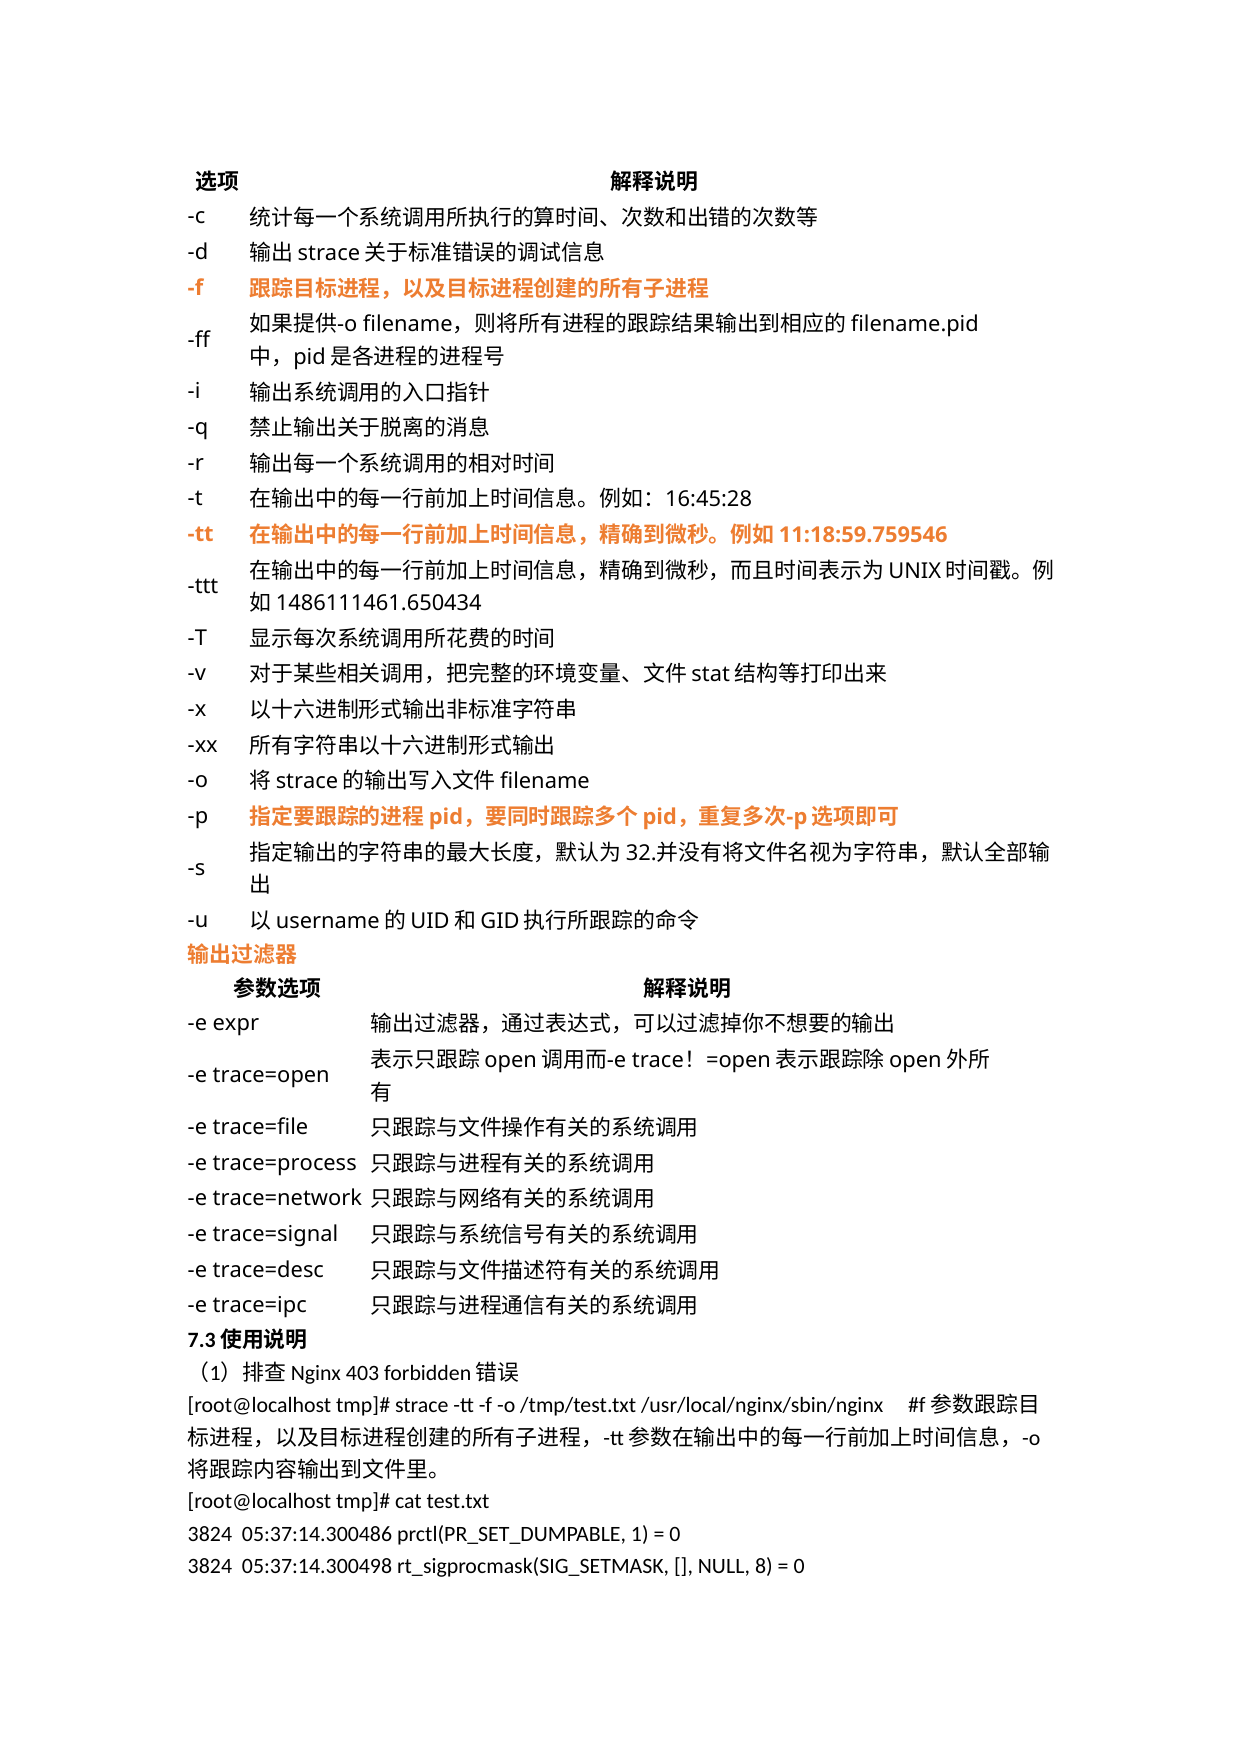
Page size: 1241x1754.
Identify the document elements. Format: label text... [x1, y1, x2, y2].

table_header 解释说明 [369, 969, 1006, 1004]
list [root@localhost tmp]# strace -tt -f -o /tmp/test.txt /usr/local/nginx/sbin/nginx #f参数跟踪目标进程，以及目标进程创建的所有子进程，-tt参数在输出中的每一行前加上时间信息，-o将跟踪内容输出到文件里。 [187, 1387, 1053, 1484]
list （1）排查Nginx 403 forbidden错误 [187, 1354, 1053, 1387]
table_cell 以username的UID和GID执行所跟踪的命令 [248, 901, 1061, 936]
table_cell 所有字符串以十六进制形式输出 [248, 726, 1061, 761]
table_cell -q [186, 408, 248, 444]
list 输出过滤器 [187, 936, 1053, 969]
table_cell -v [186, 655, 248, 690]
table_cell 只跟踪与文件操作有关的系统调用 [369, 1108, 1006, 1144]
table_cell -e trace=network [186, 1180, 369, 1215]
table_cell 只跟踪与进程通信有关的系统调用 [369, 1286, 1006, 1322]
table_header 解释说明 [248, 162, 1061, 198]
table_cell -s [186, 833, 248, 901]
table_cell -ttt [186, 551, 248, 619]
table_cell 将strace的输出写入文件filename [248, 761, 1061, 797]
table_cell 在输出中的每一行前加上时间信息，精确到微秒，而且时间表示为UNIX时间戳。例如1486111461.650434 [248, 551, 1061, 619]
table_cell -T [186, 619, 248, 654]
table_cell 指定要跟踪的进程pid，要同时跟踪多个pid，重复多次-p选项即可 [248, 797, 1061, 833]
table_cell -e trace=process [186, 1144, 369, 1179]
table_cell -x [186, 690, 248, 726]
table_header 参数选项 [186, 969, 369, 1004]
list 7.3使用说明 [187, 1322, 1053, 1354]
table_cell 只跟踪与网络有关的系统调用 [369, 1180, 1006, 1215]
table_cell 只跟踪与文件描述符有关的系统调用 [369, 1251, 1006, 1286]
table_cell -e expr [186, 1005, 369, 1040]
table_cell 统计每一个系统调用所执行的算时间、次数和出错的次数等 [248, 198, 1061, 233]
table_cell -o [186, 761, 248, 797]
table_cell 输出过滤器，通过表达式，可以过滤掉你不想要的输出 [369, 1005, 1006, 1040]
table_cell -e trace=file [186, 1108, 369, 1144]
table_cell -p [186, 797, 248, 833]
table_header 选项 [186, 162, 248, 198]
table_cell 对于某些相关调用，把完整的环境变量、文件stat结构等打印出来 [248, 655, 1061, 690]
table_cell -d [186, 233, 248, 269]
table_cell -e trace=signal [186, 1215, 369, 1251]
table_cell 只跟踪与进程有关的系统调用 [369, 1144, 1006, 1179]
table_cell 显示每次系统调用所花费的时间 [248, 619, 1061, 654]
table_cell 如果提供-o filename，则将所有进程的跟踪结果输出到相应的filename.pid中，pid是各进程的进程号 [248, 305, 1061, 373]
table_cell -f [186, 269, 248, 304]
table_cell -t [186, 480, 248, 515]
list [root@localhost tmp]# cat test.txt [187, 1484, 1053, 1517]
table_cell -e trace=ipc [186, 1286, 369, 1322]
table_cell -e trace=open [186, 1040, 369, 1108]
table_cell -i [186, 373, 248, 408]
table_cell -tt [186, 515, 248, 551]
table_cell 跟踪目标进程，以及目标进程创建的所有子进程 [248, 269, 1061, 304]
table_cell 输出strace关于标准错误的调试信息 [248, 233, 1061, 269]
table_cell 禁止输出关于脱离的消息 [248, 408, 1061, 444]
table_cell 指定输出的字符串的最大长度，默认为32.并没有将文件名视为字符串，默认全部输出 [248, 833, 1061, 901]
list 3824 05:37:14.300498 rt_sigprocmask(SIG_SETMASK, [], NULL, 8) = 0 [187, 1549, 1053, 1582]
table_cell 只跟踪与系统信号有关的系统调用 [369, 1215, 1006, 1251]
table_cell 在输出中的每一行前加上时间信息，精确到微秒。例如11:18:59.759546 [248, 515, 1061, 551]
table_cell -ff [186, 305, 248, 373]
table_cell 输出每一个系统调用的相对时间 [248, 444, 1061, 479]
list 3824 05:37:14.300486 prctl(PR_SET_DUMPABLE, 1) = 0 [187, 1517, 1053, 1549]
table_cell -xx [186, 726, 248, 761]
table_cell 在输出中的每一行前加上时间信息。例如：16:45:28 [248, 480, 1061, 515]
table_cell -c [186, 198, 248, 233]
table_cell 输出系统调用的入口指针 [248, 373, 1061, 408]
table_cell -r [186, 444, 248, 479]
table_cell -e trace=desc [186, 1251, 369, 1286]
table_cell -u [186, 901, 248, 936]
table_cell 以十六进制形式输出非标准字符串 [248, 690, 1061, 726]
table_cell 表示只跟踪open调用而-e trace！=open表示跟踪除open外所有 [369, 1040, 1006, 1108]
